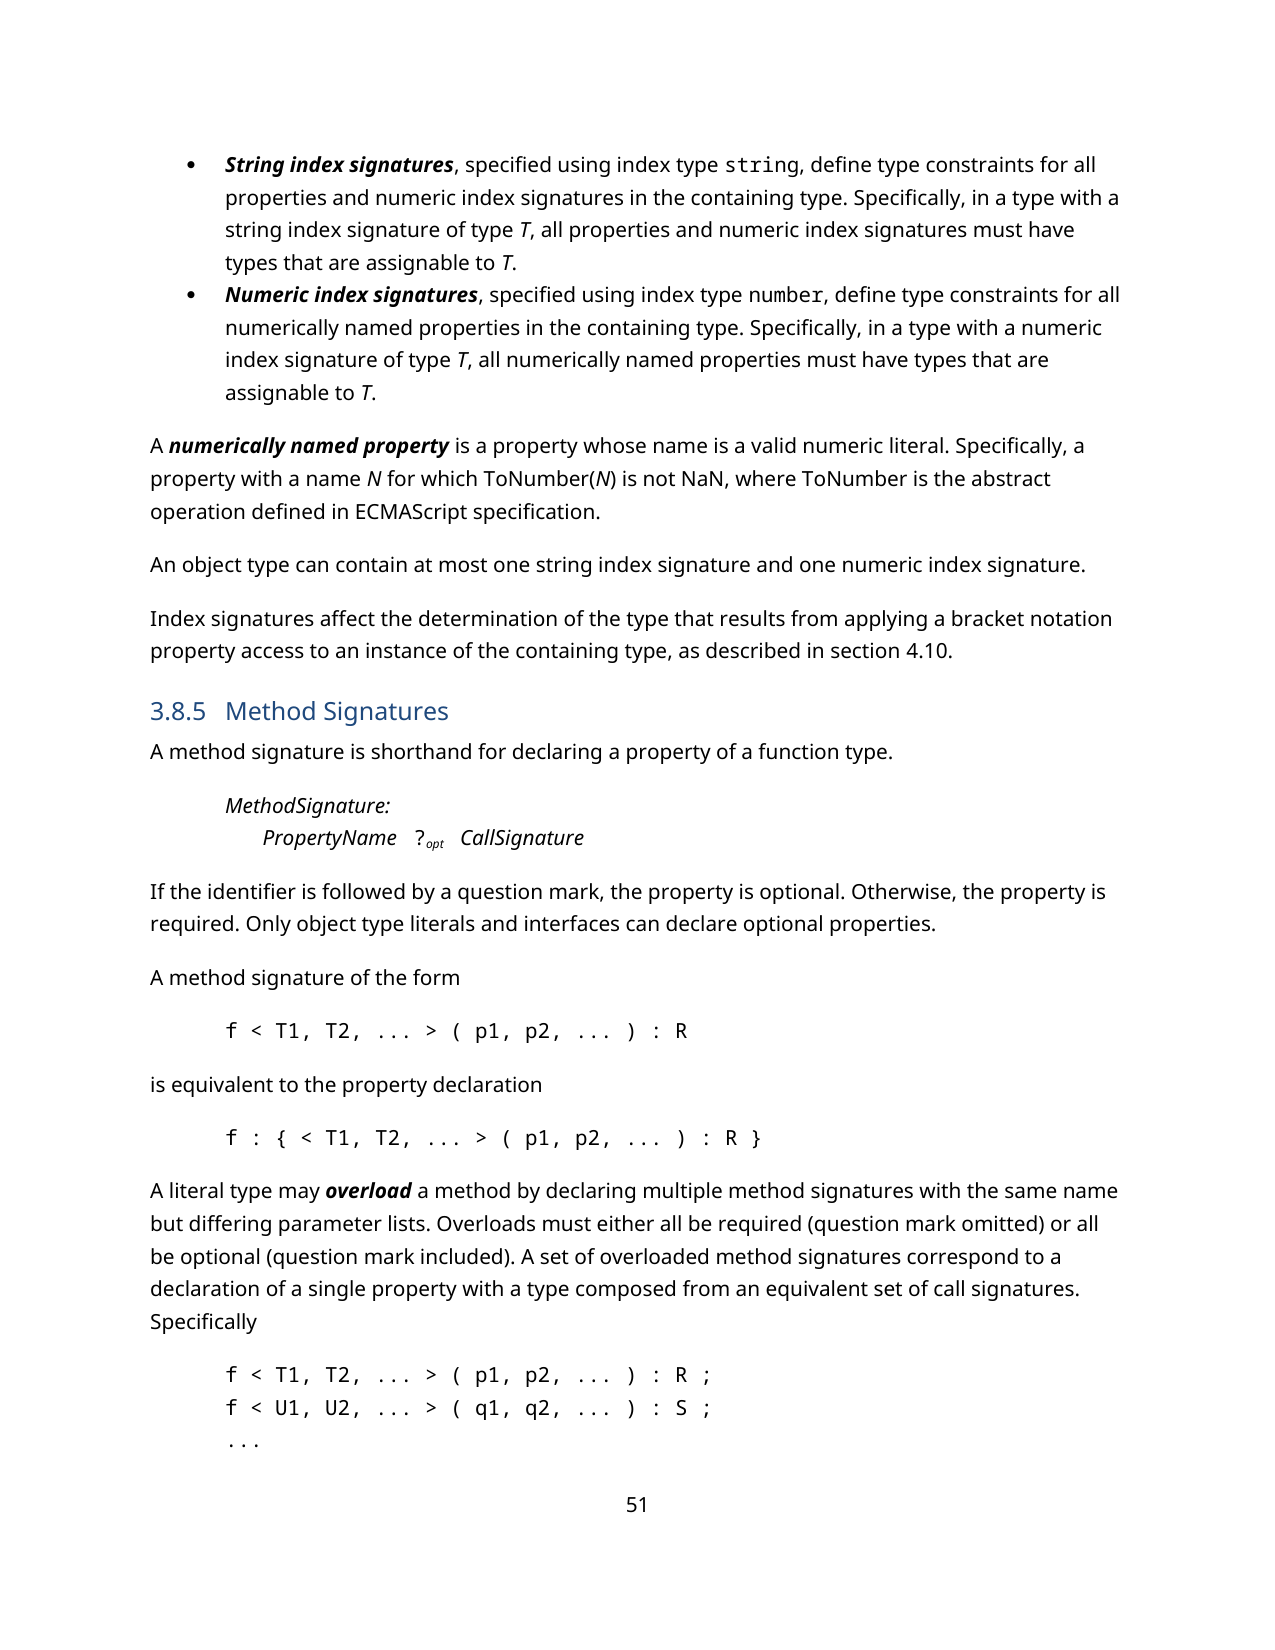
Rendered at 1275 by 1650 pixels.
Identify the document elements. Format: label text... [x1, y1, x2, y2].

text is equivalent to the property declaration [150, 1070, 1125, 1098]
list Numeric index signatures, specified using index type number, define type constraints for all numerically named properties in the containing type. Specifically, in a type with a numeric index signature of type T, all numerically named properties must have types that are assignable to T. [187, 280, 1125, 407]
text An object type can contain at most one string index signature and one numeric index signature. [150, 550, 1125, 579]
text Index signatures affect the determination of the type that results from applying a bracket notation property access to an instance of the containing type, as described in section 4.10. [150, 604, 1125, 665]
text If the identifier is followed by a question mark, the property is optional. Otherwise, the property is required. Only object type literals and interfaces can declare optional properties. [150, 877, 1125, 938]
text A numerically named property is a property whose name is a valid numeric literal. Specifically, a property with a name N for which ToNumber(N) is not NaN, where ToNumber is the abstract operation defined in ECMAScript specification. [150, 432, 1125, 525]
text f < T1, T2, ... > ( p1, p2, ... ) : R [225, 1016, 1125, 1045]
text MethodSignature: PropertyName ?opt CallSignature [225, 791, 1125, 852]
text A literal type may overload a method by declaring multiple method signatures with the same name but differing parameter lists. Overloads must either all be required (question mark omitted) or all be optional (question mark included). A set of overloaded method signatures correspond to a declaration of a single property with a type composed from an equivalent set of call signatures. Specifically [150, 1177, 1125, 1335]
text A method signature is shorthand for declaring a property of a function type. [150, 737, 1125, 766]
subtitle Method Signatures [150, 694, 1125, 728]
text f : { < T1, T2, ... > ( p1, p2, ... ) : R } [225, 1123, 1125, 1152]
text A method signature of the form [150, 963, 1125, 991]
list String index signatures, specified using index type string, define type constraints for all properties and numeric index signatures in the containing type. Specifically, in a type with a string index signature of type T, all properties and numeric index signatures must have types that are assignable to T. [187, 150, 1125, 276]
text f < T1, T2, ... > ( p1, p2, ... ) : R ; f < U1, U2, ... > ( q1, q2, ... ) : S ; ... [225, 1360, 1125, 1454]
